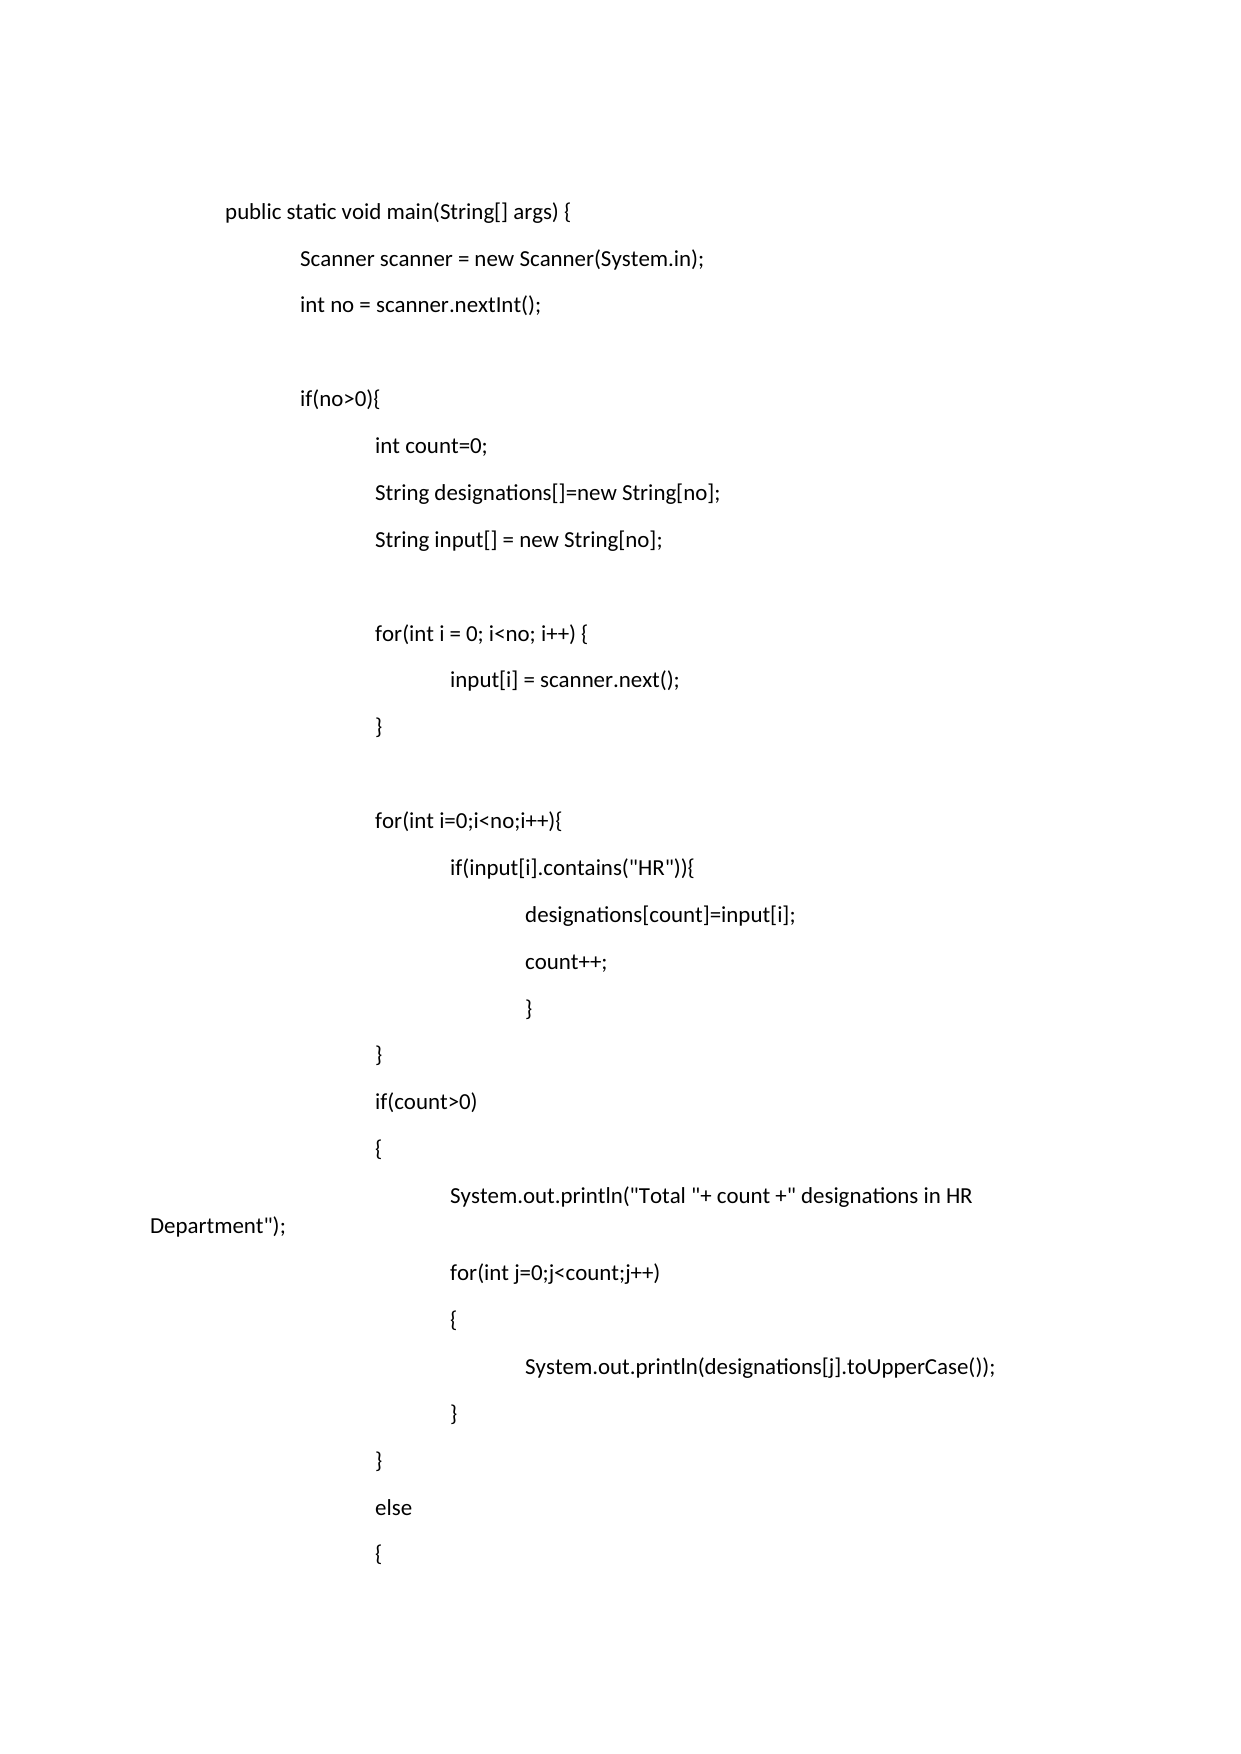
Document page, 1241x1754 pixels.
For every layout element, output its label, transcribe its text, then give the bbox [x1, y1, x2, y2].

text if(count>0) [150, 1087, 1090, 1116]
text System.out.println("Total "+ count +" designations in HR Department"); [150, 1181, 1090, 1239]
text count++; [150, 947, 1090, 975]
text } [150, 712, 1090, 741]
text for(int i=0;i<no;i++){ [150, 806, 1090, 834]
text input[i] = scanner.next(); [150, 666, 1090, 694]
text } [150, 1446, 1090, 1474]
text } [150, 1041, 1090, 1069]
text for(int i = 0; i<no; i++) { [150, 619, 1090, 647]
text System.out.println(designations[j].toUpperCase()); [150, 1352, 1090, 1380]
text { [150, 1134, 1090, 1162]
text { [150, 1539, 1090, 1568]
text int no = scanner.nextInt(); [150, 291, 1090, 319]
text } [150, 1399, 1090, 1427]
text for(int j=0;j<count;j++) [150, 1258, 1090, 1286]
text if(no>0){ [150, 384, 1090, 412]
text String input[] = new String[no]; [150, 525, 1090, 553]
text else [150, 1493, 1090, 1521]
text } [150, 994, 1090, 1022]
text public static void main(String[] args) { [150, 197, 1090, 225]
text designations[count]=input[i]; [150, 900, 1090, 928]
text { [150, 1305, 1090, 1333]
text int count=0; [150, 431, 1090, 459]
text if(input[i].contains("HR")){ [150, 853, 1090, 881]
text Scanner scanner = new Scanner(System.in); [150, 244, 1090, 272]
text String designations[]=new String[no]; [150, 478, 1090, 506]
